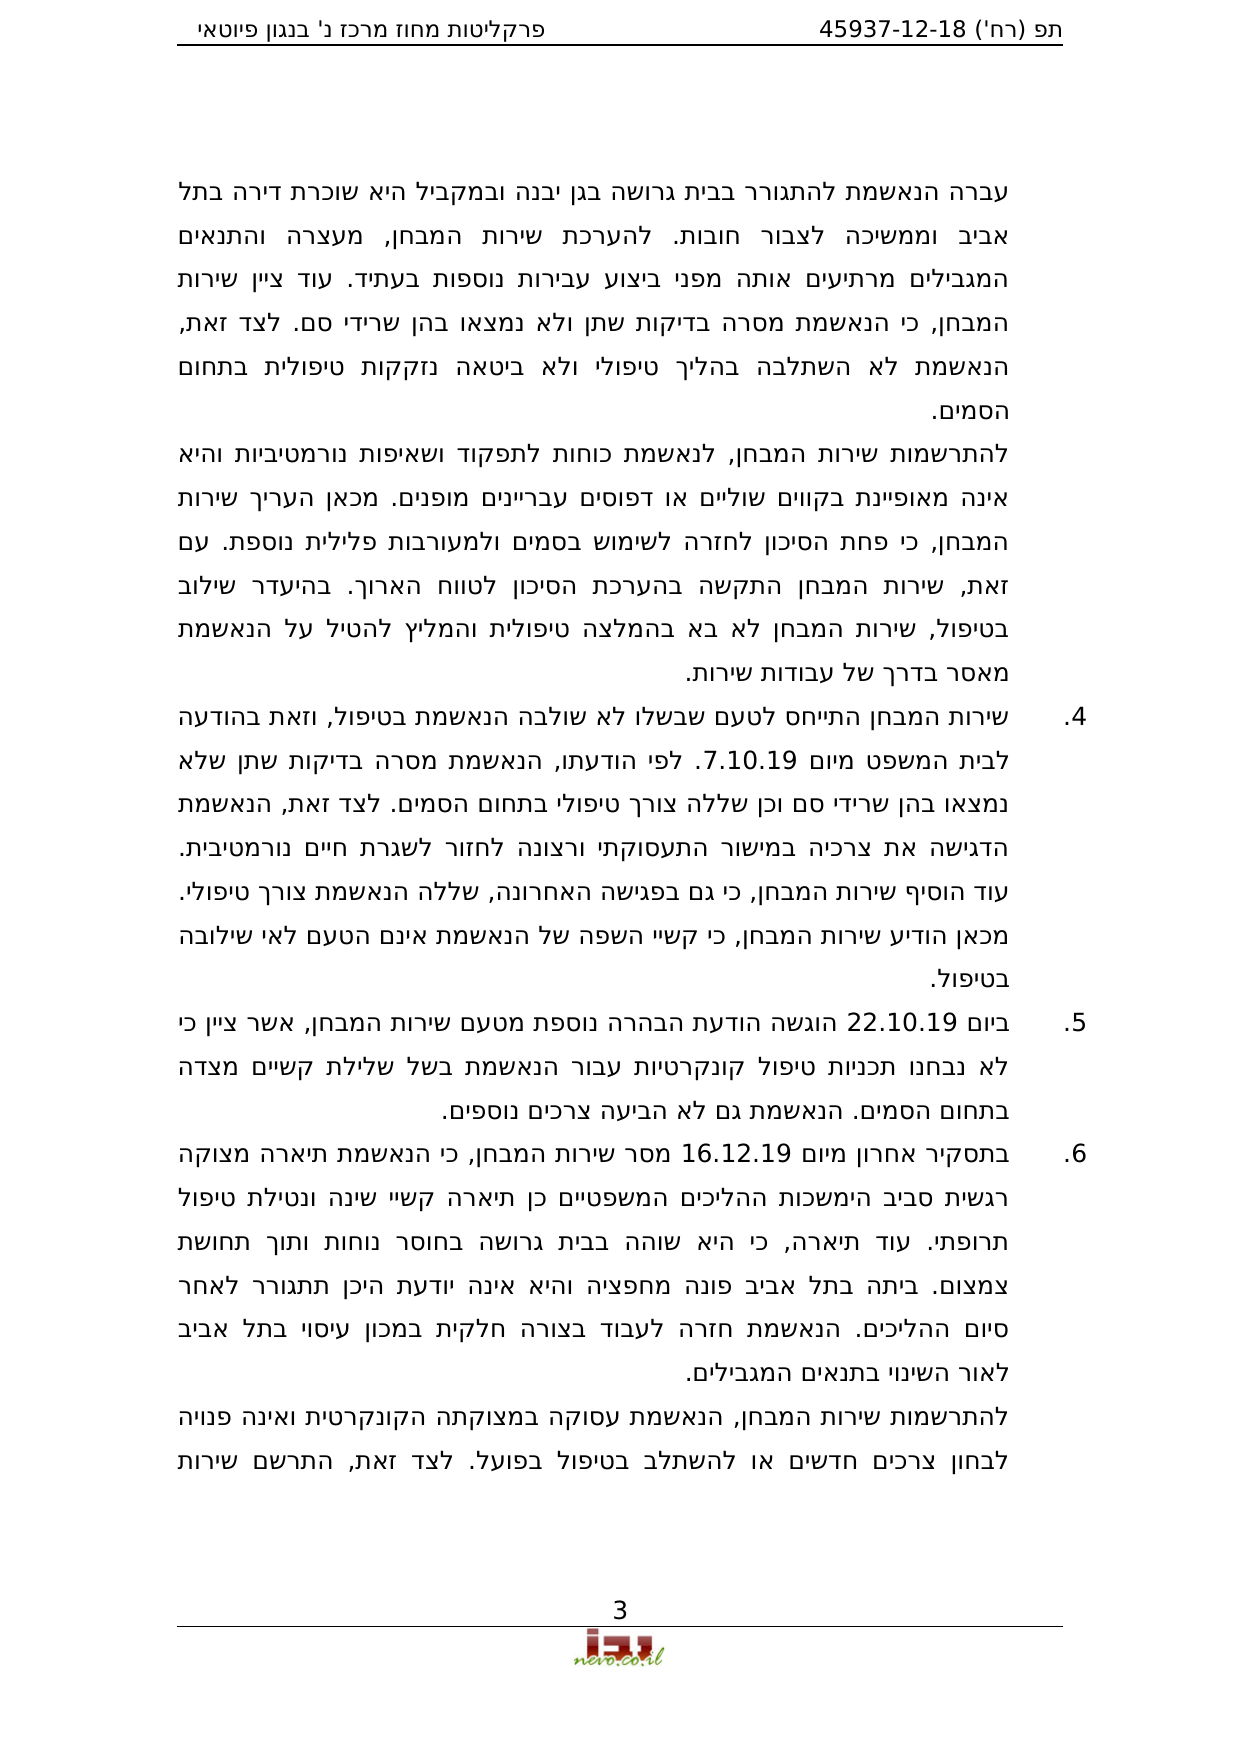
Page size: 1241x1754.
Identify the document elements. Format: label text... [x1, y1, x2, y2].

list שירות המבחן התייחס לטעם שבשלו לא שולבה הנאשמת בטיפול, וזאת בהודעה לבית המשפט מיום 7.10.19. לפי הודעתו, הנאשמת מסרה בדיקות שתן שלא נמצאו בהן שרידי סם וכן שללה צורך טיפולי בתחום הסמים. לצד זאת, הנאשמת הדגישה את צרכיה במישור התעסוקתי ורצונה לחזור לשגרת חיים נורמטיבית. עוד הוסיף שירות המבחן, כי גם בפגישה האחרונה, שללה הנאשמת צורך טיפולי. מכאן הודיע שירות המבחן, כי קשיי השפה של הנאשמת אינם הטעם לאי שילובה בטיפול. [177, 702, 1063, 994]
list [177, 177, 1063, 425]
picture [574, 1628, 666, 1667]
list להתרשמות שירות המבחן, לנאשמת כוחות לתפקוד ושאיפות נורמטיביות והיא אינה מאופיינת בקווים שוליים או דפוסים עבריינים מופנים. מכאן העריך שירות המבחן, כי פחת הסיכון לחזרה לשימוש בסמים ולמעורבות פלילית נוספת. עם זאת, שירות המבחן התקשה בהערכת הסיכון לטווח הארוך. בהיעדר שילוב בטיפול, שירות המבחן לא בא בהמלצה טיפולית והמליץ להטיל על הנאשמת מאסר בדרך של עבודות שירות. [177, 440, 1010, 688]
list ביום 22.10.19 הוגשה הודעת הבהרה נוספת מטעם שירות המבחן, אשר ציין כי לא נבחנו תכניות טיפול קונקרטיות עבור הנאשמת בשל שלילת קשיים מצדה בתחום הסמים. הנאשמת גם לא הביעה צרכים נוספים. [177, 1008, 1063, 1125]
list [177, 1402, 1010, 1475]
list בתסקיר אחרון מיום 16.12.19 מסר שירות המבחן, כי הנאשמת תיארה מצוקה רגשית סביב הימשכות ההליכים המשפטיים כן תיארה קשיי שינה ונטילת טיפול תרופתי. עוד תיארה, כי היא שוהה בבית גרושה בחוסר נוחות ותוך תחושת צמצום. ביתה בתל אביב פונה מחפציה והיא אינה יודעת היכן תתגורר לאחר סיום ההליכים. הנאשמת חזרה לעבוד בצורה חלקית במכון עיסוי בתל אביב לאור השינוי בתנאים המגבילים. [177, 1140, 1063, 1388]
